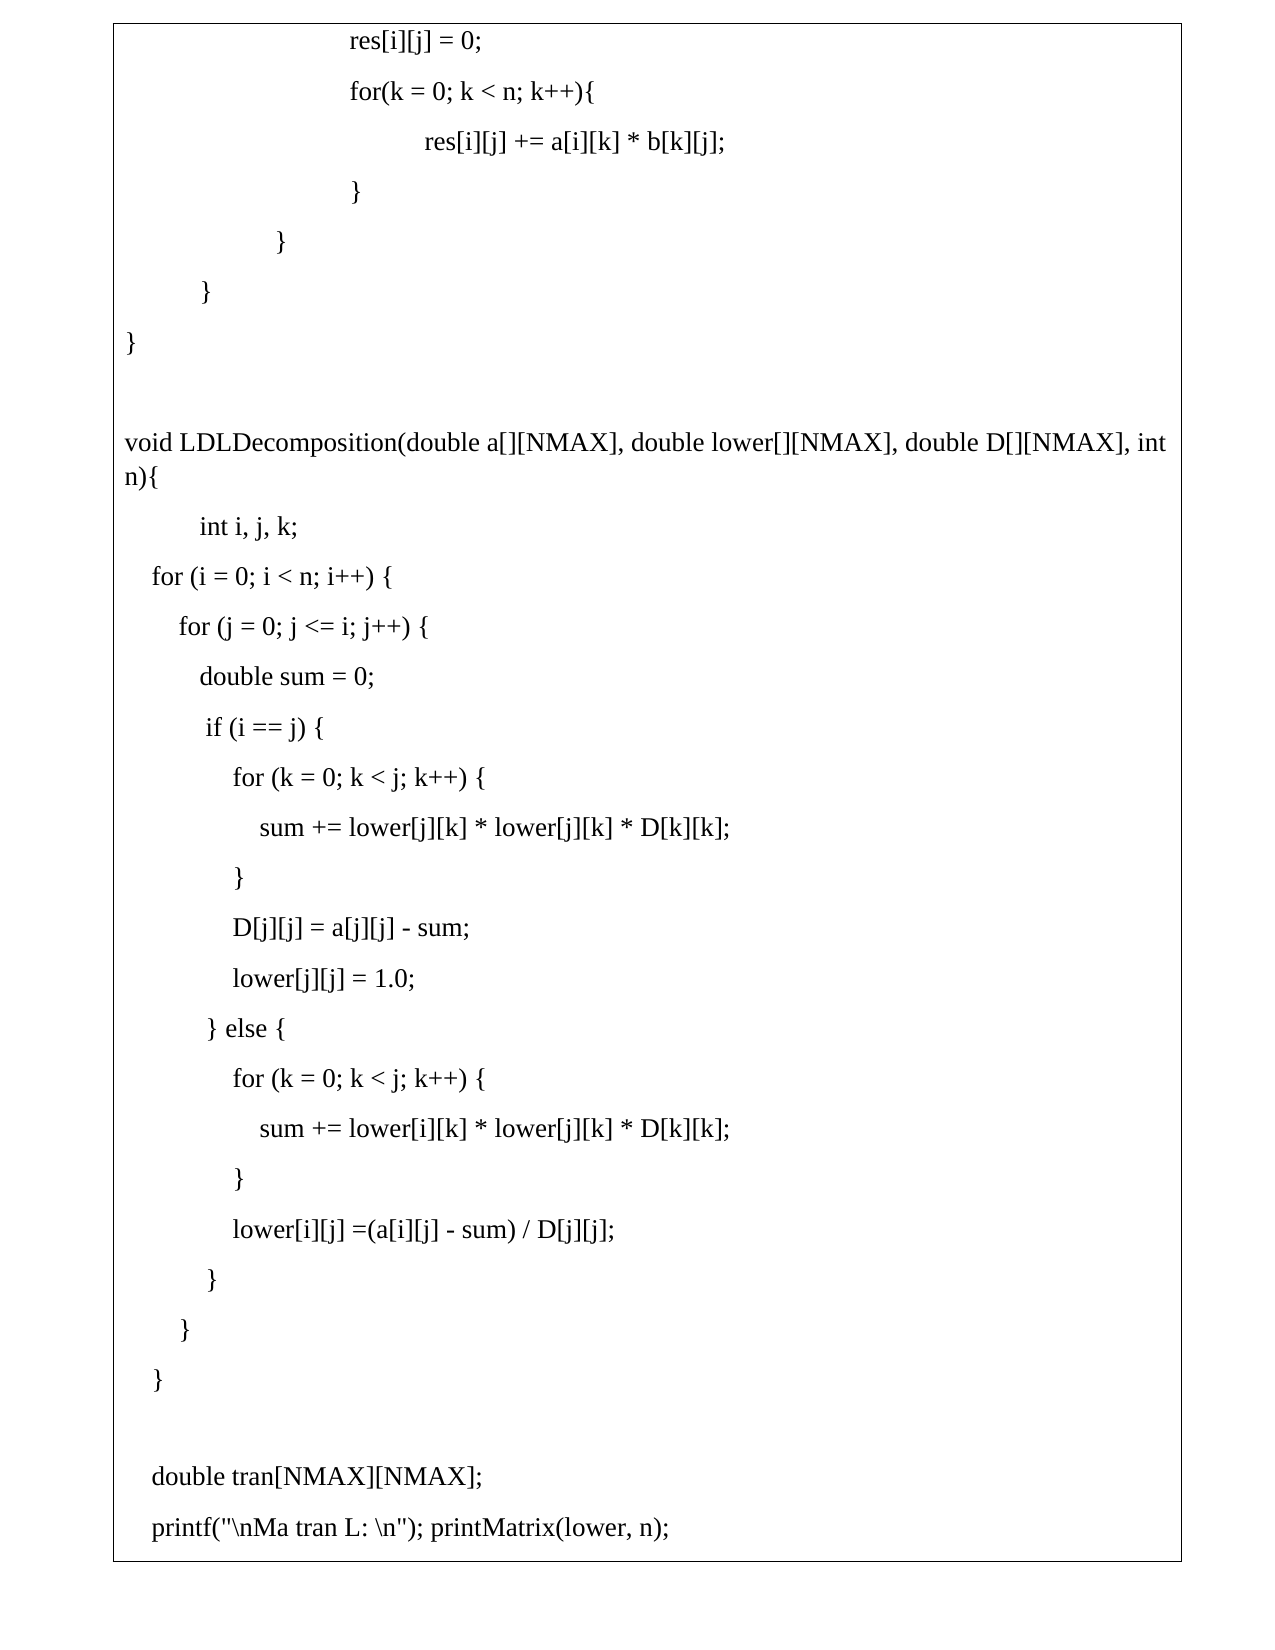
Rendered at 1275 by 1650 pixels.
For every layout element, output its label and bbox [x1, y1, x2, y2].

table_header [114, 24, 1181, 1561]
